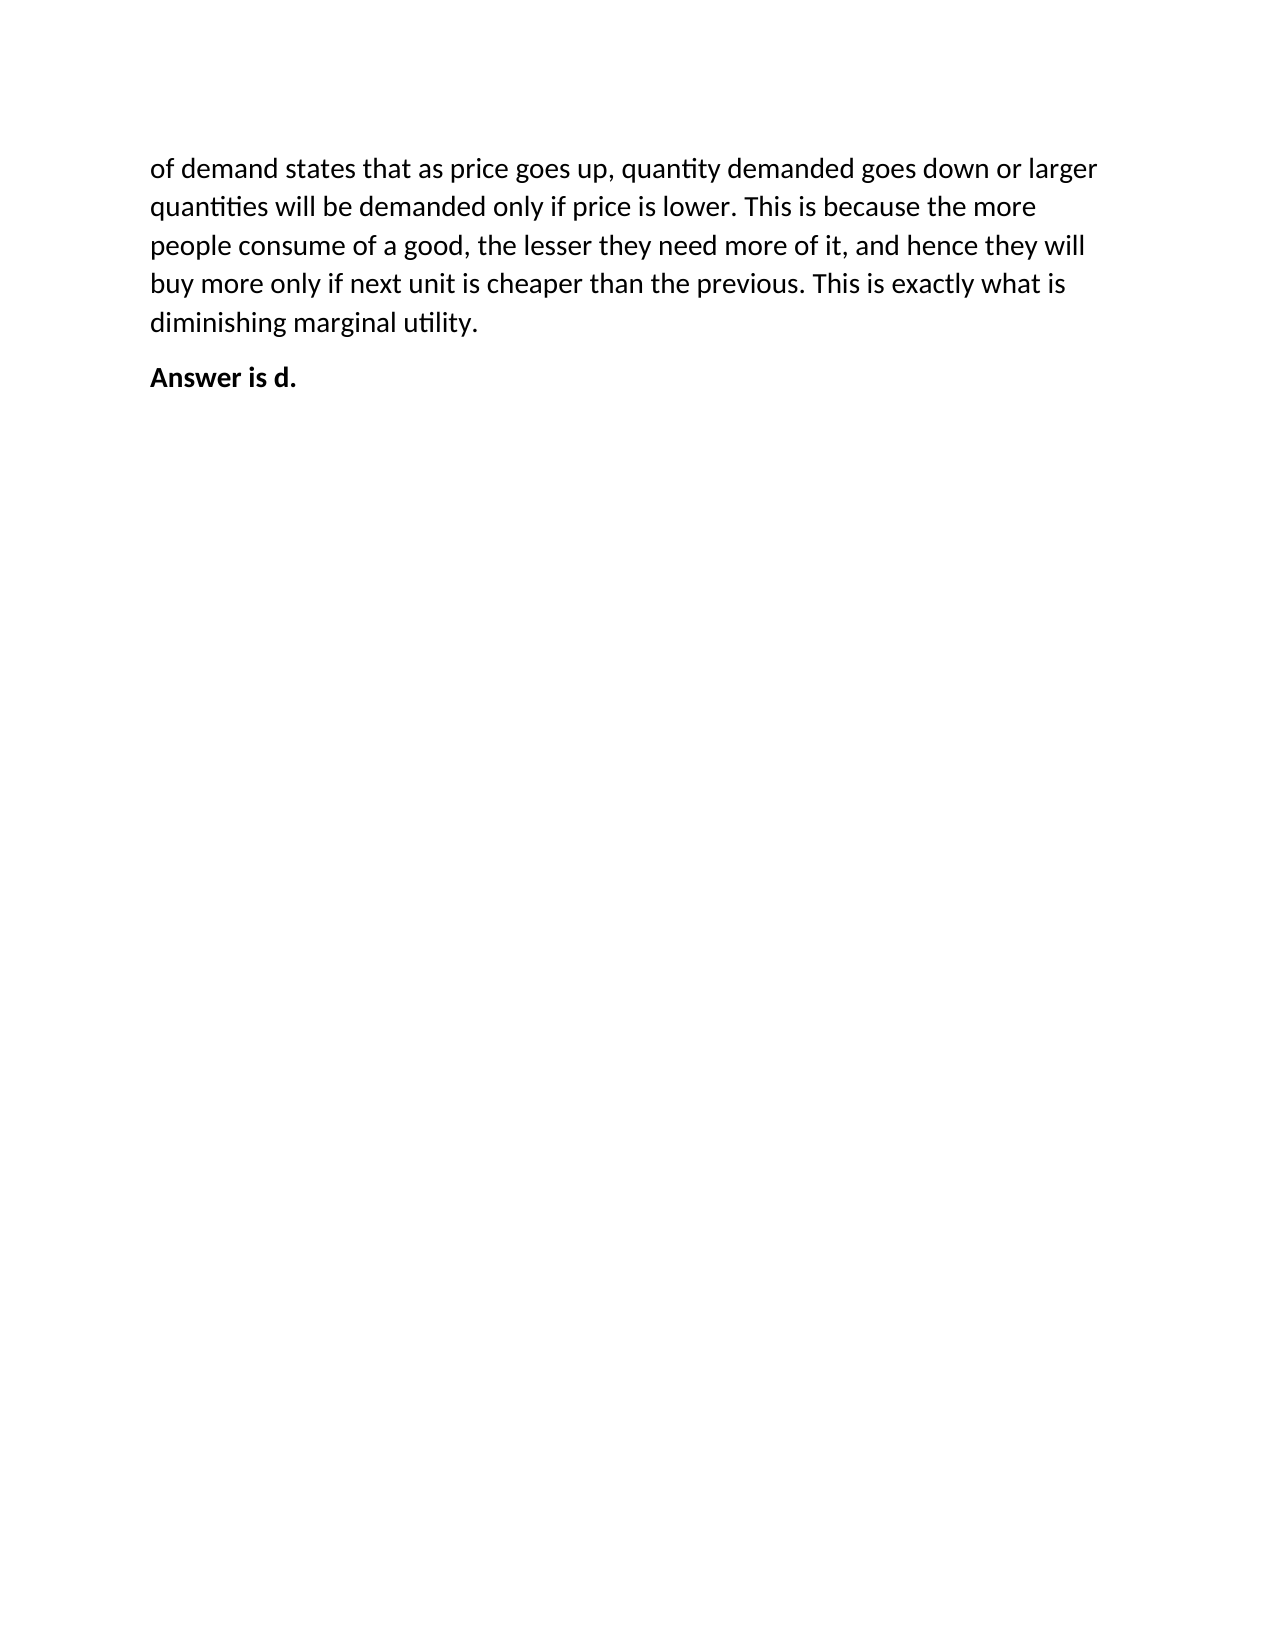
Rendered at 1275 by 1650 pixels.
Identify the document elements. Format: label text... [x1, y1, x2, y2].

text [150, 150, 1125, 339]
text Answer is d. [150, 359, 1125, 394]
